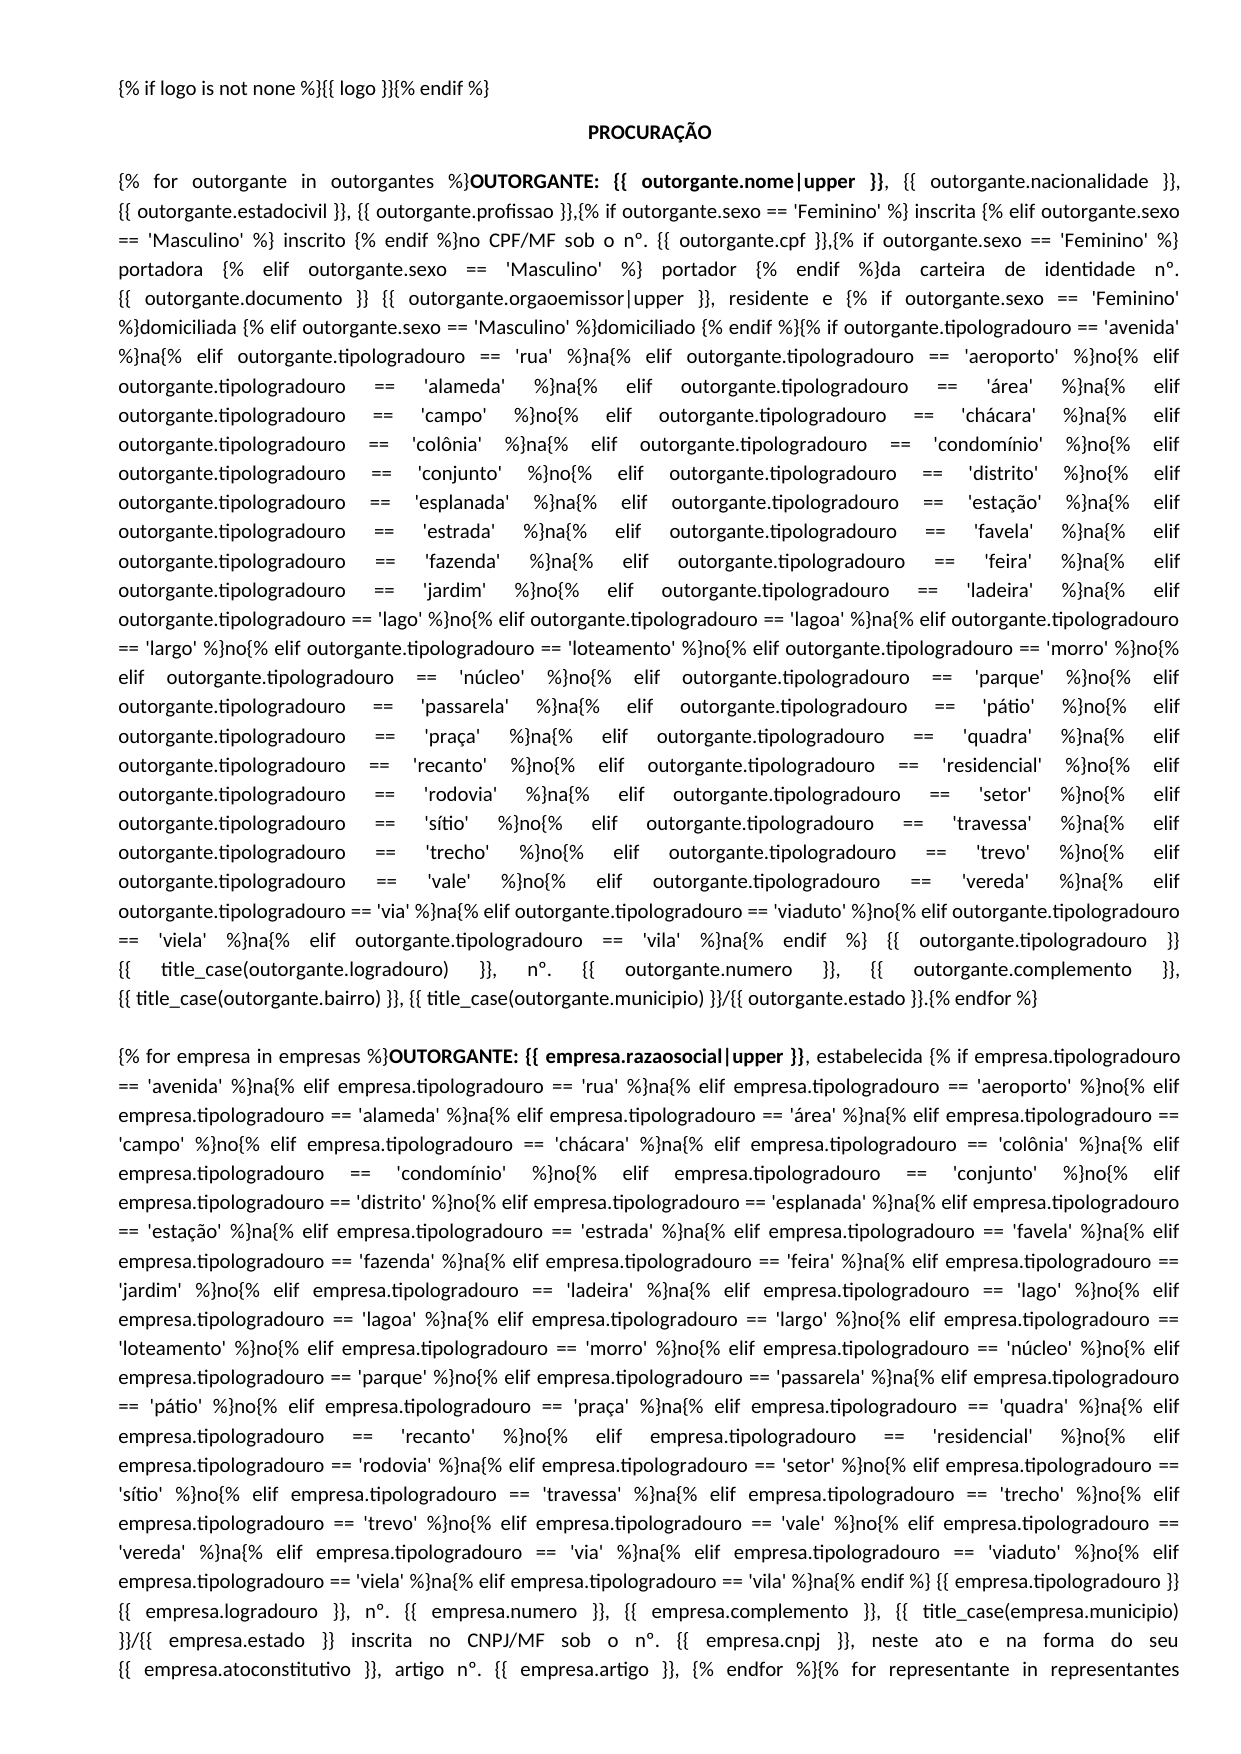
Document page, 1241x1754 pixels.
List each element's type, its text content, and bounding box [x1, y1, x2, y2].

text PROCURAÇÃO [118, 119, 1181, 144]
text {% for outorgante in outorgantes %}OUTORGANTE: {{ outorgante.nome|upper }}, {{ outorgante.nacionalidade }}, {{ outorgante.estadocivil }}, {{ outorgante.profissao }},{% if outorgante.sexo == 'Feminino' %} inscrita {% elif outorgante.sexo == 'Masculino' %} inscrito {% endif %}no CPF/MF sob o nº. {{ outorgante.cpf }},{% if outorgante.sexo == 'Feminino' %} portadora {% elif outorgante.sexo == 'Masculino' %} portador {% endif %}da carteira de identidade nº. {{ outorgante.documento }} {{ outorgante.orgaoemissor|upper }}, residente e {% if outorgante.sexo == 'Feminino' %}domiciliada {% elif outorgante.sexo == 'Masculino' %}domiciliado {% endif %}{% if outorgante.tipologradouro == 'avenida' %}na{% elif outorgante.tipologradouro == 'rua' %}na{% elif outorgante.tipologradouro == 'aeroporto' %}no{% elif outorgante.tipologradouro == 'alameda' %}na{% elif outorgante.tipologradouro == 'área' %}na{% elif outorgante.tipologradouro == 'campo' %}no{% elif outorgante.tipologradouro == 'chácara' %}na{% elif outorgante.tipologradouro == 'colônia' %}na{% elif outorgante.tipologradouro == 'condomínio' %}no{% elif outorgante.tipologradouro == 'conjunto' %}no{% elif outorgante.tipologradouro == 'distrito' %}no{% elif outorgante.tipologradouro == 'esplanada' %}na{% elif outorgante.tipologradouro == 'estação' %}na{% elif outorgante.tipologradouro == 'estrada' %}na{% elif outorgante.tipologradouro == 'favela' %}na{% elif outorgante.tipologradouro == 'fazenda' %}na{% elif outorgante.tipologradouro == 'feira' %}na{% elif outorgante.tipologradouro == 'jardim' %}no{% elif outorgante.tipologradouro == 'ladeira' %}na{% elif outorgante.tipologradouro == 'lago' %}no{% elif outorgante.tipologradouro == 'lagoa' %}na{% elif outorgante.tipologradouro == 'largo' %}no{% elif outorgante.tipologradouro == 'loteamento' %}no{% elif outorgante.tipologradouro == 'morro' %}no{% elif outorgante.tipologradouro == 'núcleo' %}no{% elif outorgante.tipologradouro == 'parque' %}no{% elif outorgante.tipologradouro == 'passarela' %}na{% elif outorgante.tipologradouro == 'pátio' %}no{% elif outorgante.tipologradouro == 'praça' %}na{% elif outorgante.tipologradouro == 'quadra' %}na{% elif outorgante.tipologradouro == 'recanto' %}no{% elif outorgante.tipologradouro == 'residencial' %}no{% elif outorgante.tipologradouro == 'rodovia' %}na{% elif outorgante.tipologradouro == 'setor' %}no{% elif outorgante.tipologradouro == 'sítio' %}no{% elif outorgante.tipologradouro == 'travessa' %}na{% elif outorgante.tipologradouro == 'trecho' %}no{% elif outorgante.tipologradouro == 'trevo' %}no{% elif outorgante.tipologradouro == 'vale' %}no{% elif outorgante.tipologradouro == 'vereda' %}na{% elif outorgante.tipologradouro == 'via' %}na{% elif outorgante.tipologradouro == 'viaduto' %}no{% elif outorgante.tipologradouro == 'viela' %}na{% elif outorgante.tipologradouro == 'vila' %}na{% endif %} {{ outorgante.tipologradouro }} {{ title_case(outorgante.logradouro) }}, nº. {{ outorgante.numero }}, {{ outorgante.complemento }}, {{ title_case(outorgante.bairro) }}, {{ title_case(outorgante.municipio) }}/{{ outorgante.estado }}.{% endfor %} [118, 169, 1181, 1011]
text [118, 1044, 1181, 1682]
